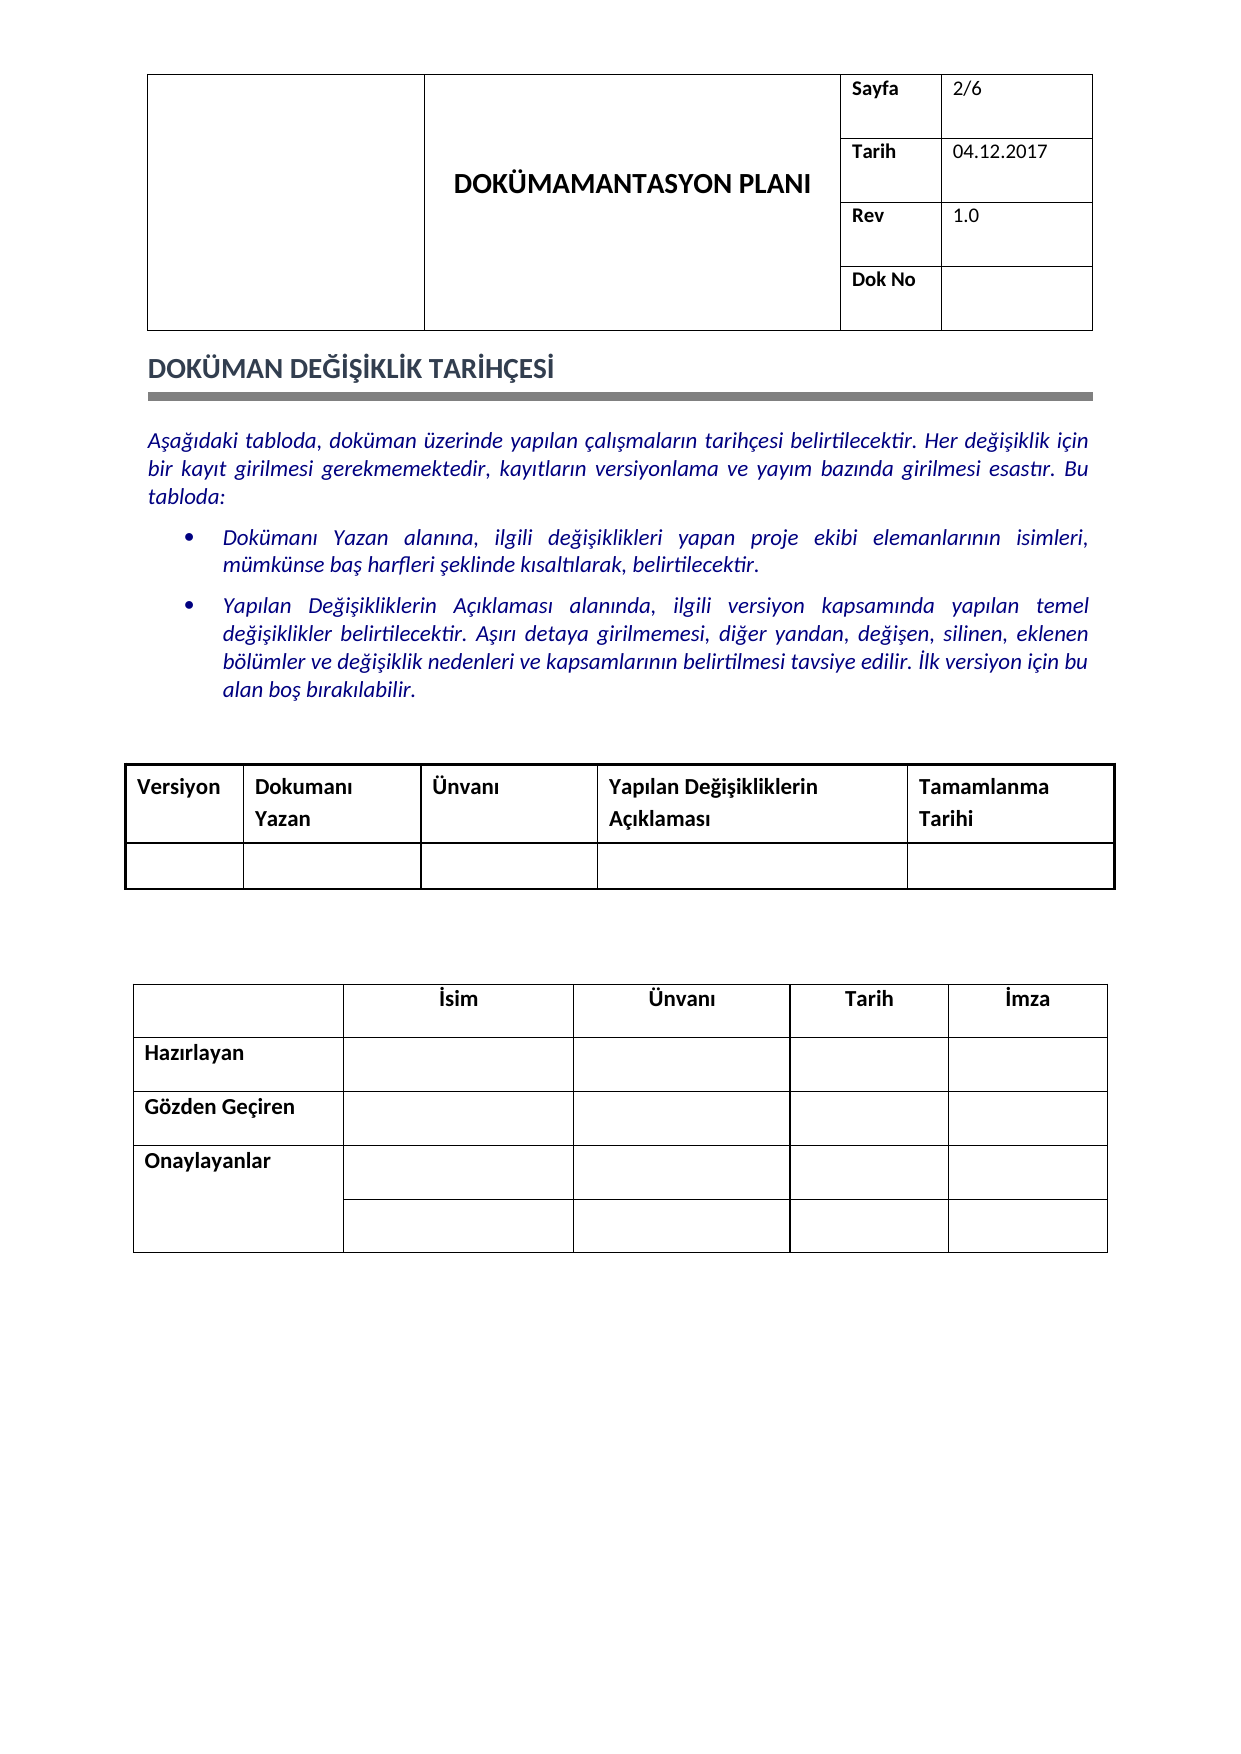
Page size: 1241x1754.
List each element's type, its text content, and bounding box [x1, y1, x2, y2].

list Yapılan Değişikliklerin Açıklaması alanında, ilgili versiyon kapsamında yapılan temel değişiklikler belirtilecektir. Aşırı detaya girilmemesi, diğer yandan, değişen, silinen, eklenen bölümler ve değişiklik nedenleri ve kapsamlarının belirtilmesi tavsiye edilir. İlk versiyon için bu alan boş bırakılabilir. [185, 591, 1093, 703]
table_cell [791, 1200, 948, 1252]
table_cell [791, 1146, 948, 1198]
list Dokümanı Yazan alanına, ilgili değişiklikleri yapan proje ekibi elemanlarının isimleri, mümkünse baş harfleri şeklinde kısaltılarak, belirtilecektir. [185, 523, 1093, 579]
table_header Tarih [791, 985, 948, 1037]
table_cell [344, 1200, 573, 1252]
table_cell [244, 844, 420, 888]
text Aşağıdaki tabloda, doküman üzerinde yapılan çalışmaların tarihçesi belirtilecektir. Her değişiklik için bir kayıt girilmesi gerekmemektedir, kayıtların versiyonlama ve yayım bazında girilmesi esastır. Bu tabloda: [148, 426, 1093, 510]
table_cell [422, 844, 597, 888]
table_cell [344, 1038, 573, 1091]
table_cell [791, 1038, 948, 1091]
table_header İmza [949, 985, 1107, 1037]
table_cell [344, 1092, 573, 1145]
table_header Yapılan Değişikliklerin Açıklaması [598, 766, 907, 842]
table_header [134, 985, 343, 1037]
table_cell [574, 1200, 789, 1252]
table_cell [574, 1038, 789, 1091]
table_header Ünvanı [422, 766, 597, 842]
table_cell [949, 1146, 1107, 1198]
table_header Dokumanı Yazan [244, 766, 420, 842]
table_cell [127, 844, 243, 888]
table_header İsim [344, 985, 573, 1037]
table_cell [344, 1146, 573, 1198]
table_cell [791, 1092, 948, 1145]
subtitle DOKÜMAN DEĞİŞİKLİK TARİHÇESİ [148, 350, 1093, 392]
table_cell [574, 1092, 789, 1145]
table_cell [598, 844, 907, 888]
table_cell [949, 1092, 1107, 1145]
table_cell Gözden Geçiren [134, 1092, 343, 1145]
table_cell Onaylayanlar [134, 1146, 343, 1252]
table_cell [949, 1200, 1107, 1252]
table_cell Hazırlayan [134, 1038, 343, 1091]
table_cell [574, 1146, 789, 1198]
table_cell [908, 844, 1113, 888]
table_cell [949, 1038, 1107, 1091]
table_header Ünvanı [574, 985, 789, 1037]
table_header Tamamlanma Tarihi [908, 766, 1113, 842]
table_header Versiyon [127, 766, 243, 842]
